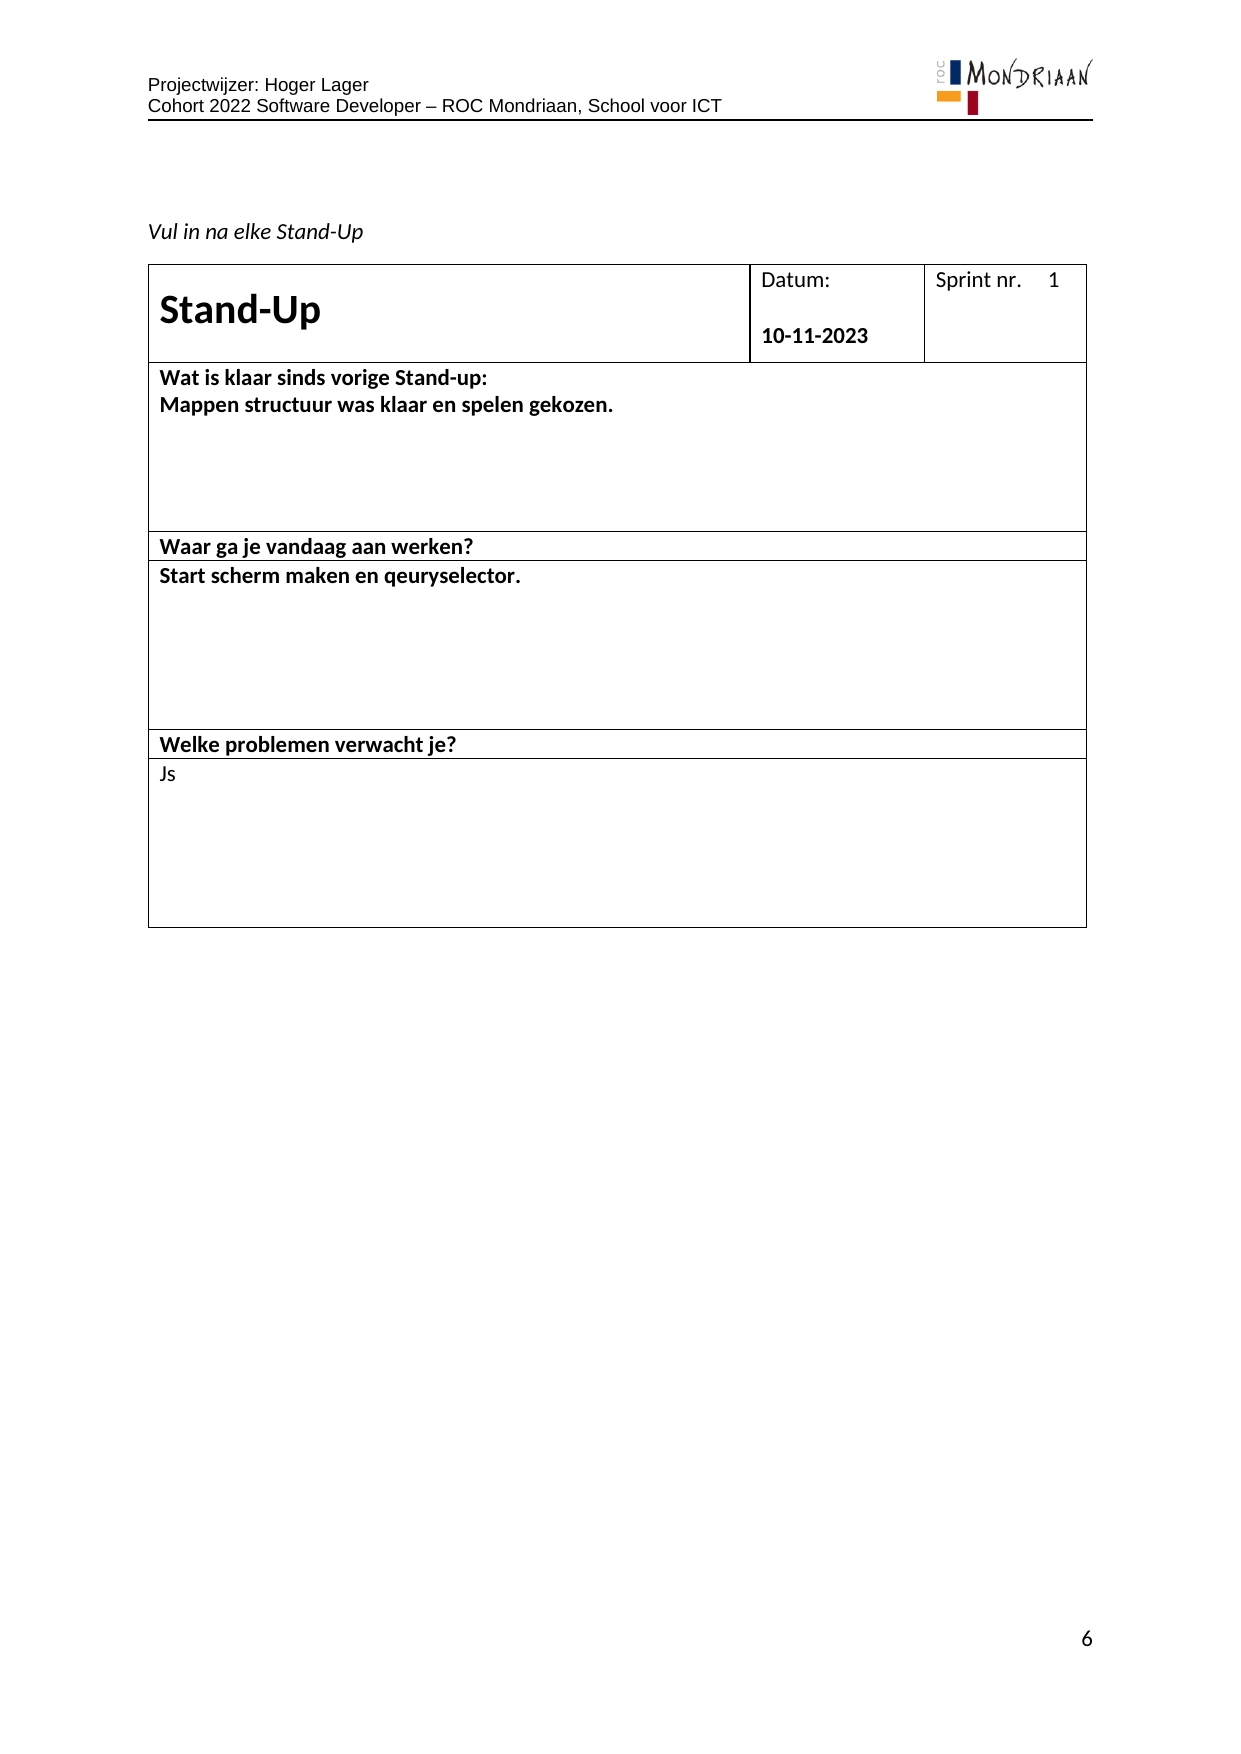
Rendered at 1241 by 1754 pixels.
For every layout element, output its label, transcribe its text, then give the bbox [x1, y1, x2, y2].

table_header Datum: 10-11-2023 [751, 265, 924, 362]
table_header Stand-Up [149, 265, 749, 362]
table_cell Js [149, 759, 1086, 927]
table_cell Start scherm maken en qeuryselector. [149, 561, 1086, 729]
table_cell Welke problemen verwacht je? [149, 730, 1086, 758]
table_cell Waar ga je vandaag aan werken? [149, 532, 1086, 560]
text Vul in na elke Stand-Up [148, 217, 1093, 245]
table_cell Wat is klaar sinds vorige Stand-up: Mappen structuur was klaar en spelen gekozen. [149, 363, 1086, 531]
picture [937, 58, 1093, 115]
table_header Sprint nr. 1 [925, 265, 1086, 362]
